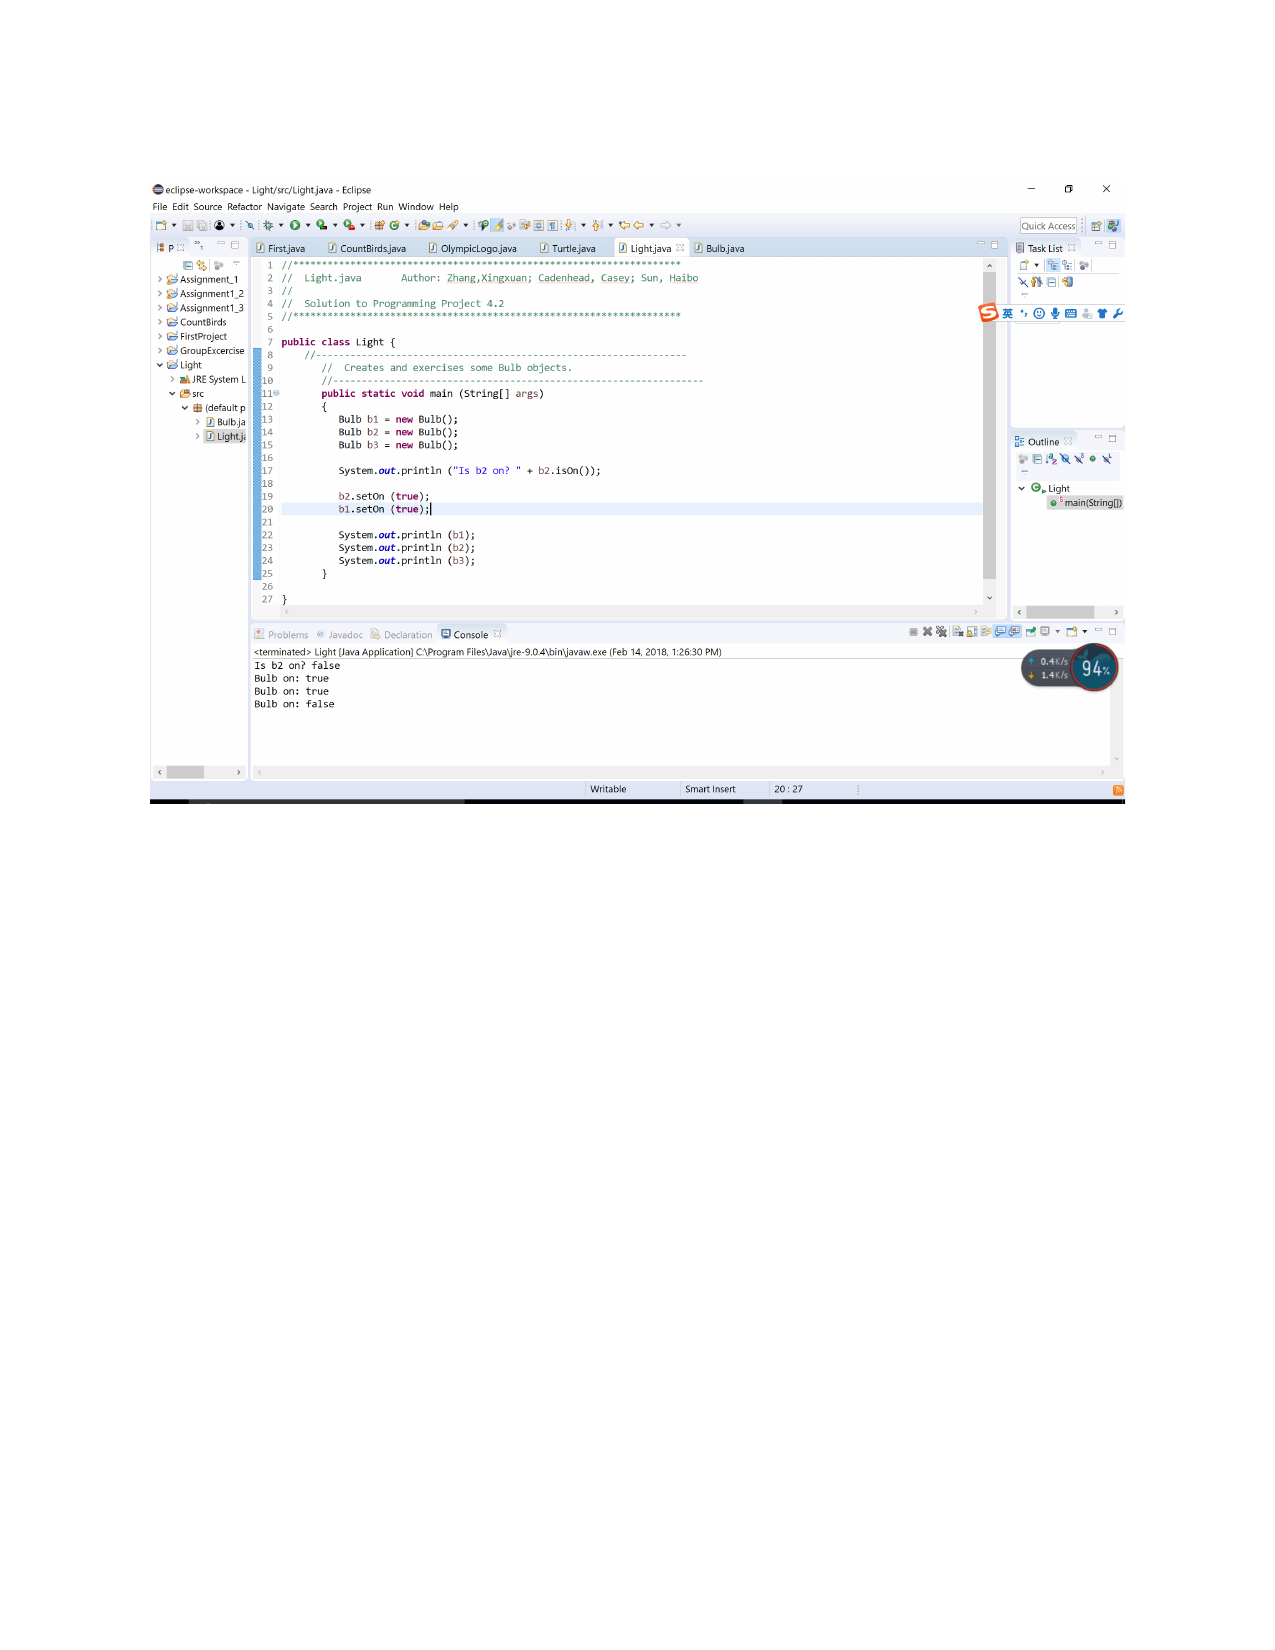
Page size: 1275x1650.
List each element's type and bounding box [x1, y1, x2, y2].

picture [150, 180, 1125, 804]
